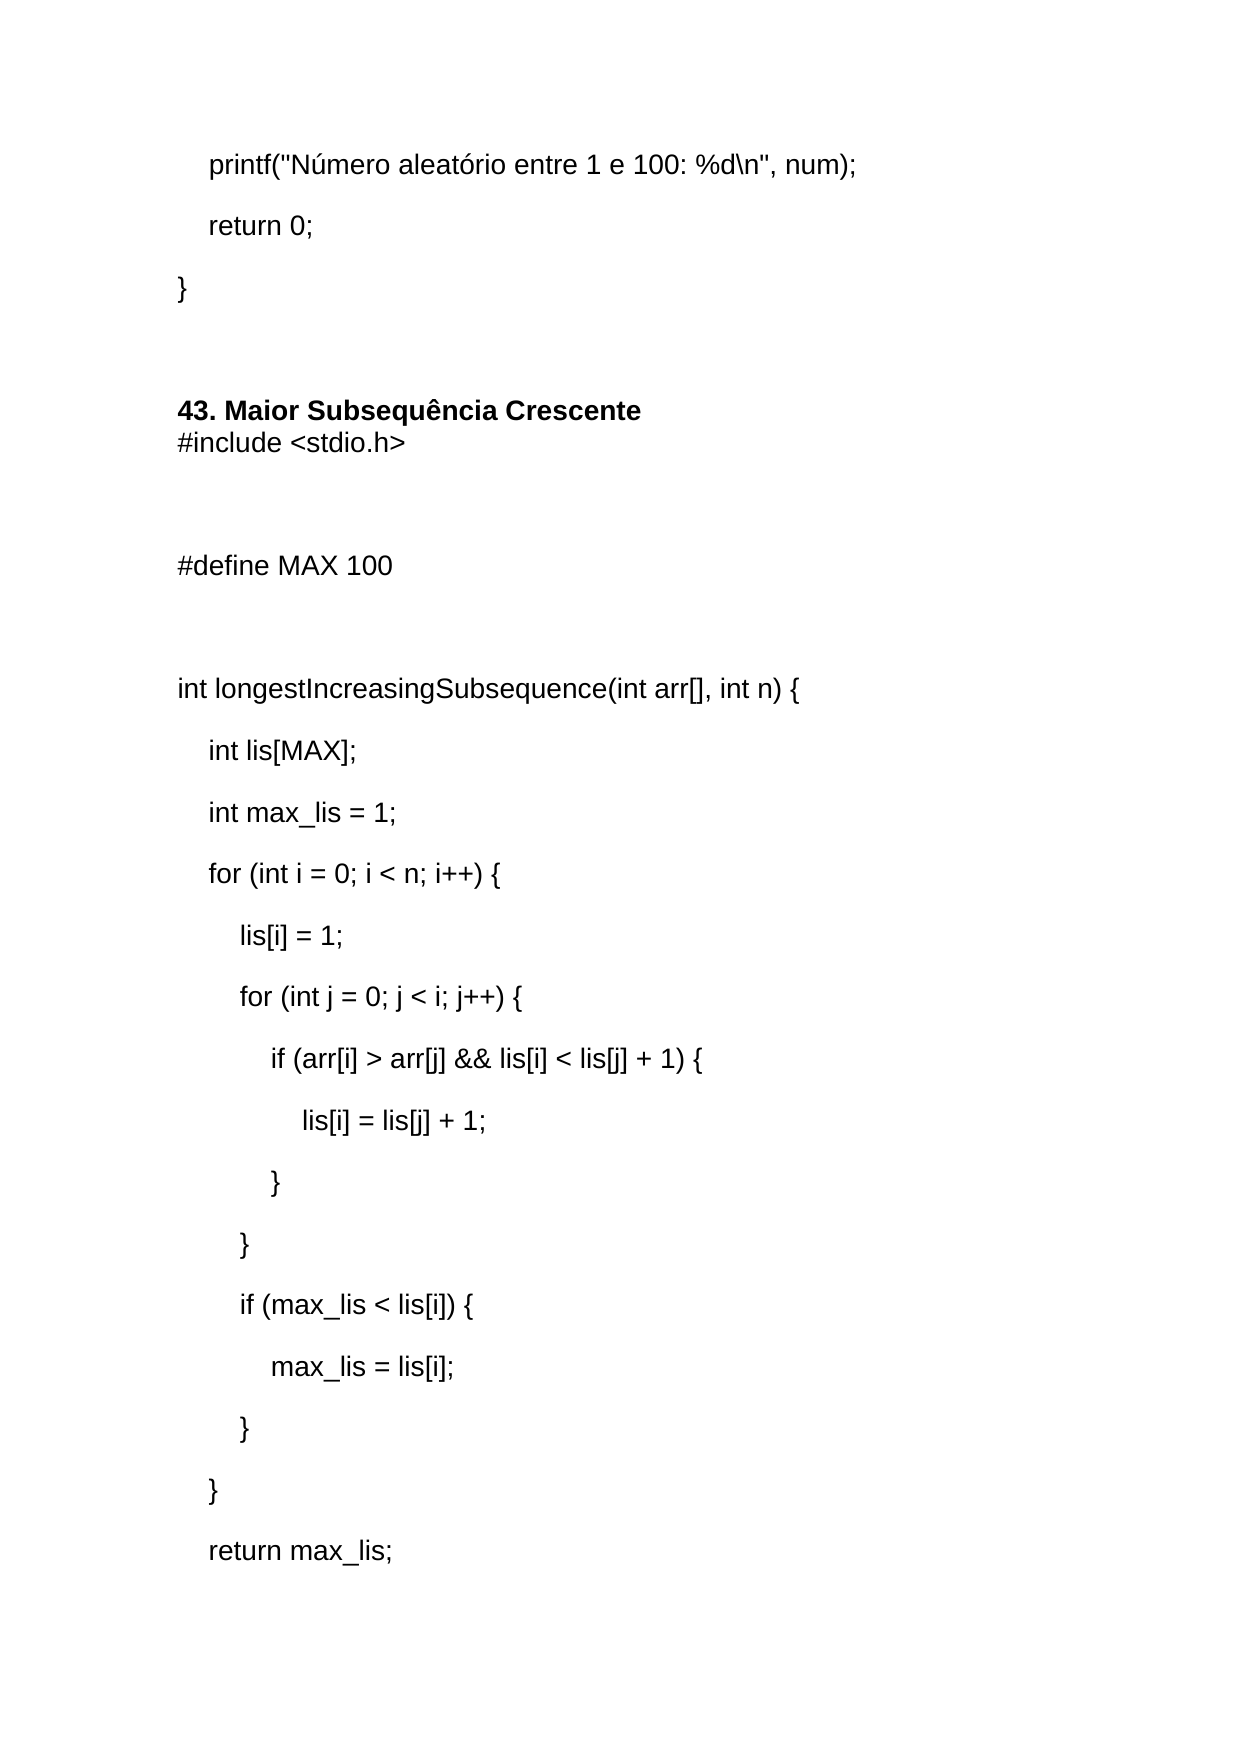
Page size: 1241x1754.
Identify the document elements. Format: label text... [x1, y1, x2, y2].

subtitle return 0; [177, 209, 1063, 242]
subtitle } [177, 271, 1063, 303]
subtitle } [177, 1473, 1063, 1505]
subtitle } [177, 1411, 1063, 1444]
subtitle #define MAX 100 [177, 549, 1063, 582]
subtitle return max_lis; [177, 1534, 1063, 1567]
subtitle 43. Maior Subsequência Crescente #include <stdio.h> [177, 394, 1063, 459]
subtitle max_lis = lis[i]; [177, 1350, 1063, 1382]
subtitle } [177, 1227, 1063, 1259]
subtitle if (arr[i] > arr[j] && lis[i] < lis[j] + 1) { [177, 1042, 1063, 1074]
subtitle int max_lis = 1; [177, 796, 1063, 828]
subtitle printf("Número aleatório entre 1 e 100: %d\n", num); [177, 148, 1063, 180]
subtitle for (int j = 0; j < i; j++) { [177, 980, 1063, 1013]
subtitle lis[i] = 1; [177, 919, 1063, 951]
subtitle lis[i] = lis[j] + 1; [177, 1103, 1063, 1136]
subtitle int longestIncreasingSubsequence(int arr[], int n) { [177, 672, 1063, 705]
subtitle if (max_lis < lis[i]) { [177, 1288, 1063, 1321]
subtitle int lis[MAX]; [177, 734, 1063, 766]
subtitle for (int i = 0; i < n; i++) { [177, 857, 1063, 889]
subtitle } [177, 1165, 1063, 1197]
